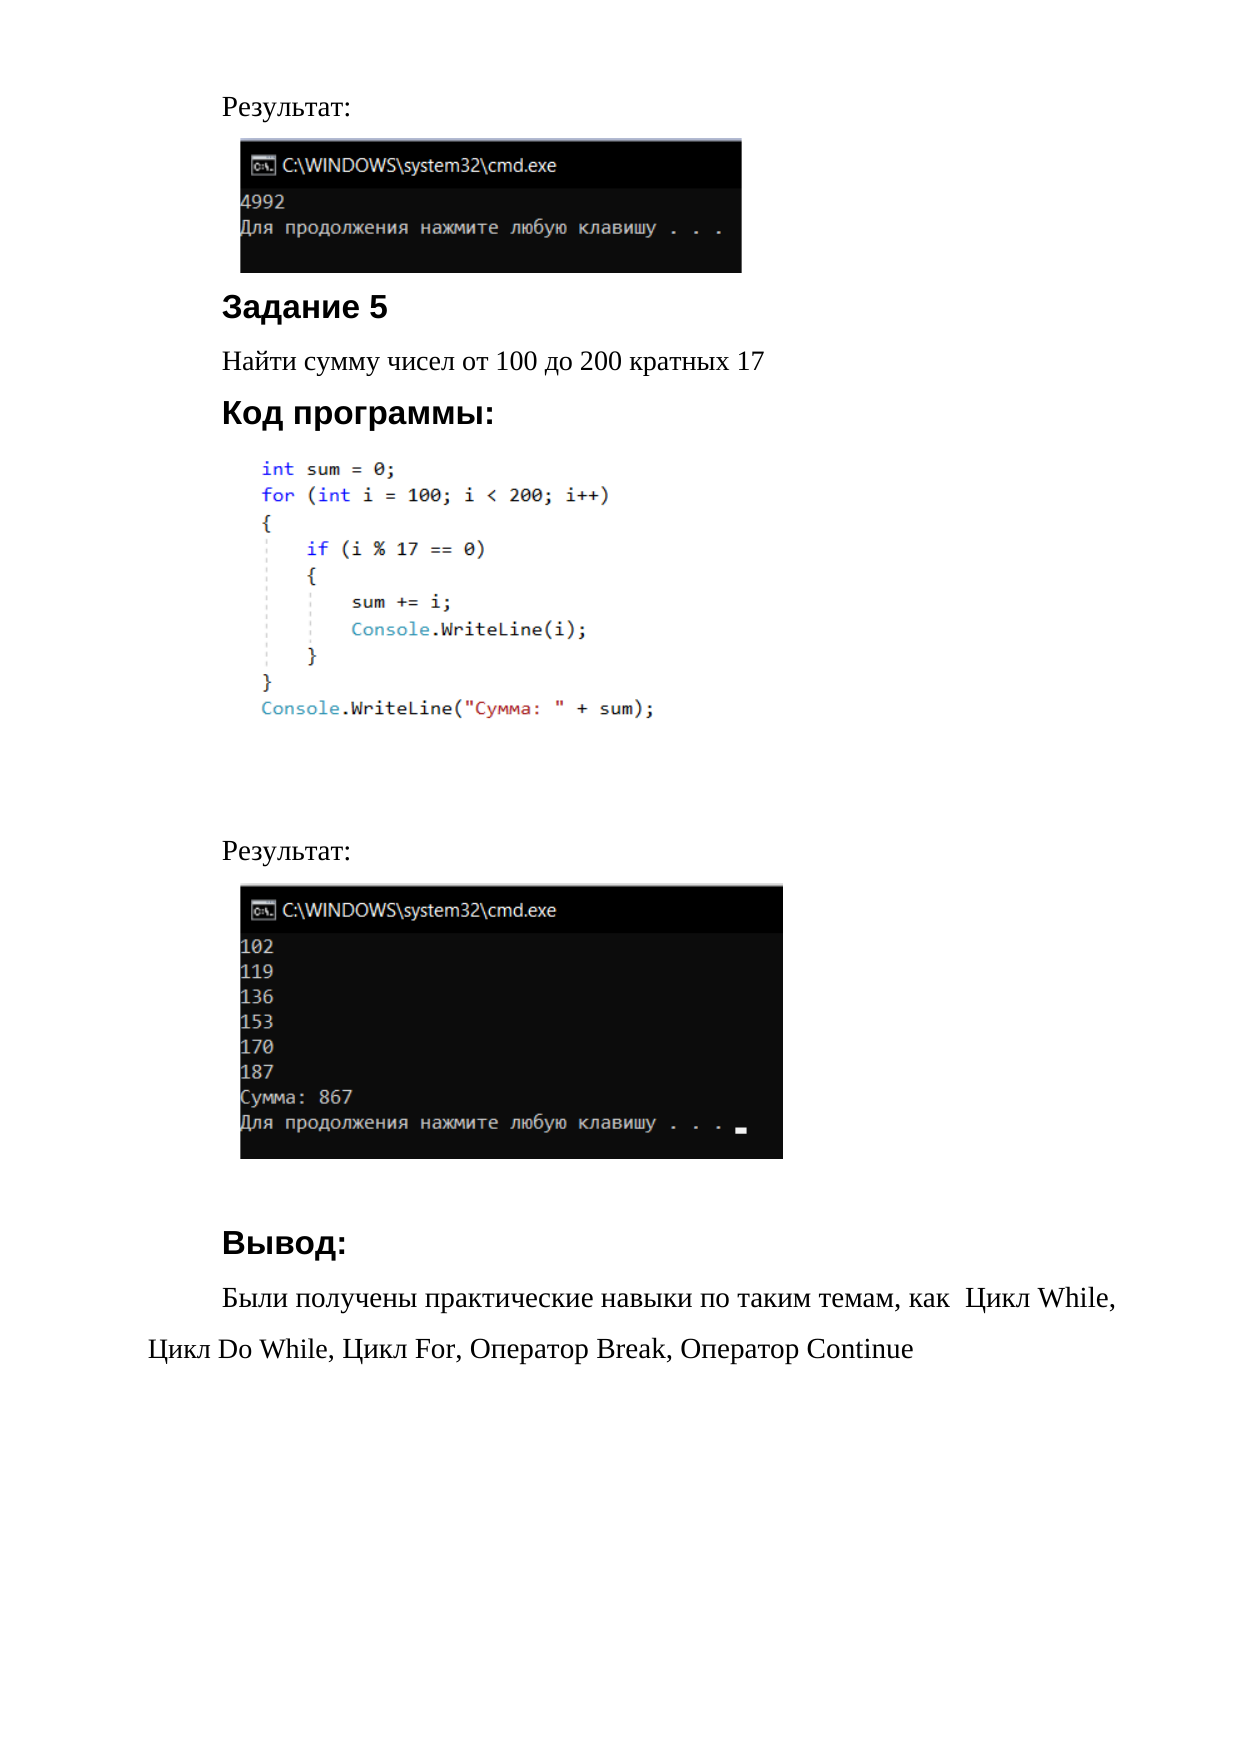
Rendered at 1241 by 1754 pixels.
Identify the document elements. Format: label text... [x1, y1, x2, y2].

text Результат: [148, 833, 1137, 867]
text Результат: [148, 89, 1137, 122]
text Вывод: [148, 1223, 1137, 1261]
text Задание 5 [148, 287, 1137, 325]
text Код программы: [148, 393, 1137, 431]
text Были получены практические навыки по таким темам, как Цикл While, Цикл Do While, Цикл For, Оператор Break, Оператор Continue [148, 1280, 1137, 1364]
text Найти сумму чисел от 100 до 200 кратных 17 [148, 344, 1137, 377]
